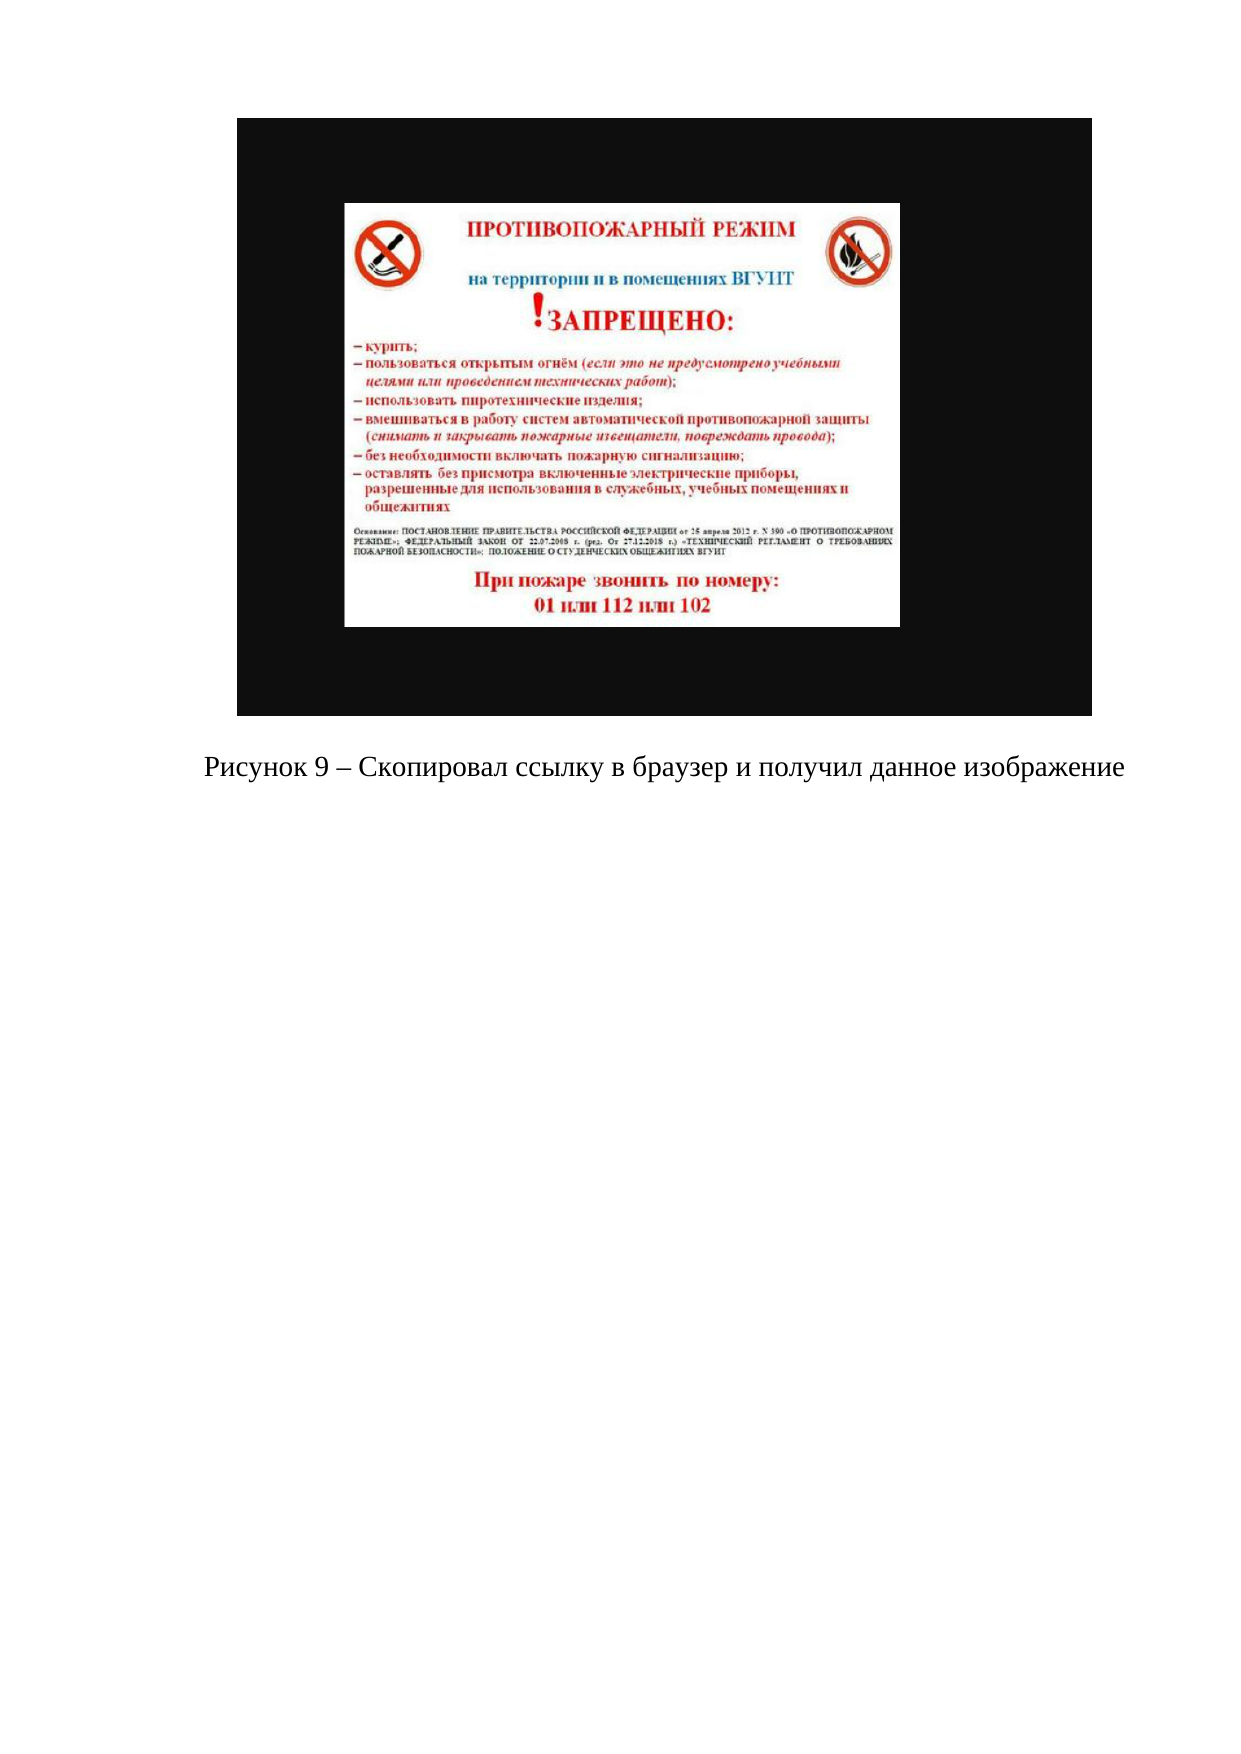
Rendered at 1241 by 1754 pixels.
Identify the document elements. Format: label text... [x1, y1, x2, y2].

picture [237, 118, 1092, 716]
text Рисунок 9 – Скопировал ссылку в браузер и получил данное изображение [177, 749, 1152, 782]
